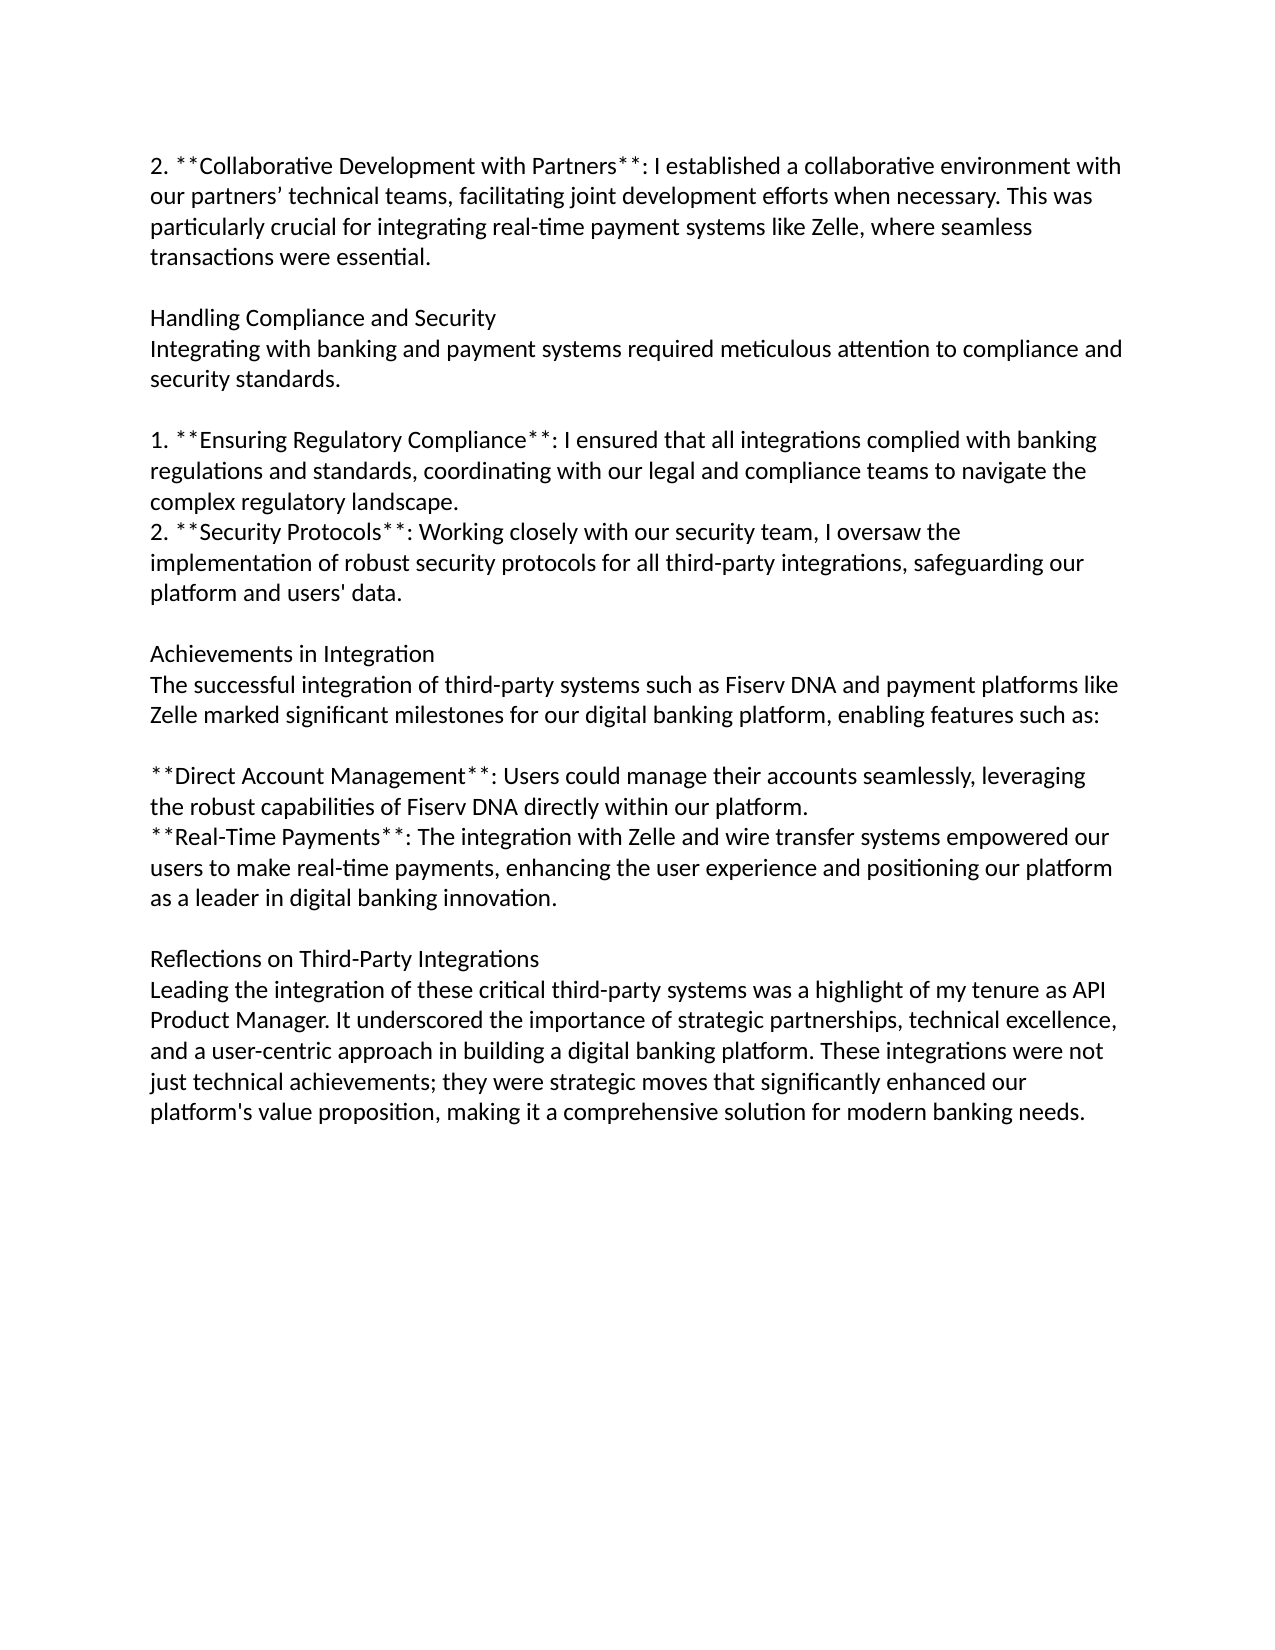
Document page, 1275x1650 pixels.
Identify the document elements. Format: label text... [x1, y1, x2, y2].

text Integrating with banking and payment systems required meticulous attention to compliance and security standards. [150, 333, 1125, 394]
text Achievements in Integration [150, 638, 1125, 669]
text 1. **Ensuring Regulatory Compliance**: I ensured that all integrations complied with banking regulations and standards, coordinating with our legal and compliance teams to navigate the complex regulatory landscape. [150, 425, 1125, 516]
text Leading the integration of these critical third-party systems was a highlight of my tenure as API Product Manager. It underscored the importance of strategic partnerships, technical excellence, and a user-centric approach in building a digital banking platform. These integrations were not just technical achievements; they were strategic moves that significantly enhanced our platform's value proposition, making it a comprehensive solution for modern banking needs. [150, 974, 1125, 1127]
text The successful integration of third-party systems such as Fiserv DNA and payment platforms like Zelle marked significant milestones for our digital banking platform, enabling features such as: [150, 669, 1125, 730]
text Handling Compliance and Security [150, 303, 1125, 333]
text **Direct Account Management**: Users could manage their accounts seamlessly, leveraging the robust capabilities of Fiserv DNA directly within our platform. [150, 760, 1125, 821]
text 2. **Security Protocols**: Working closely with our security team, I oversaw the implementation of robust security protocols for all third-party integrations, safeguarding our platform and users' data. [150, 516, 1125, 608]
text **Real-Time Payments**: The integration with Zelle and wire transfer systems empowered our users to make real-time payments, enhancing the user experience and positioning our platform as a leader in digital banking innovation. [150, 821, 1125, 913]
text Reflections on Third-Party Integrations [150, 943, 1125, 974]
text 2. **Collaborative Development with Partners**: I established a collaborative environment with our partners’ technical teams, facilitating joint development efforts when necessary. This was particularly crucial for integrating real-time payment systems like Zelle, where seamless transactions were essential. [150, 150, 1125, 272]
